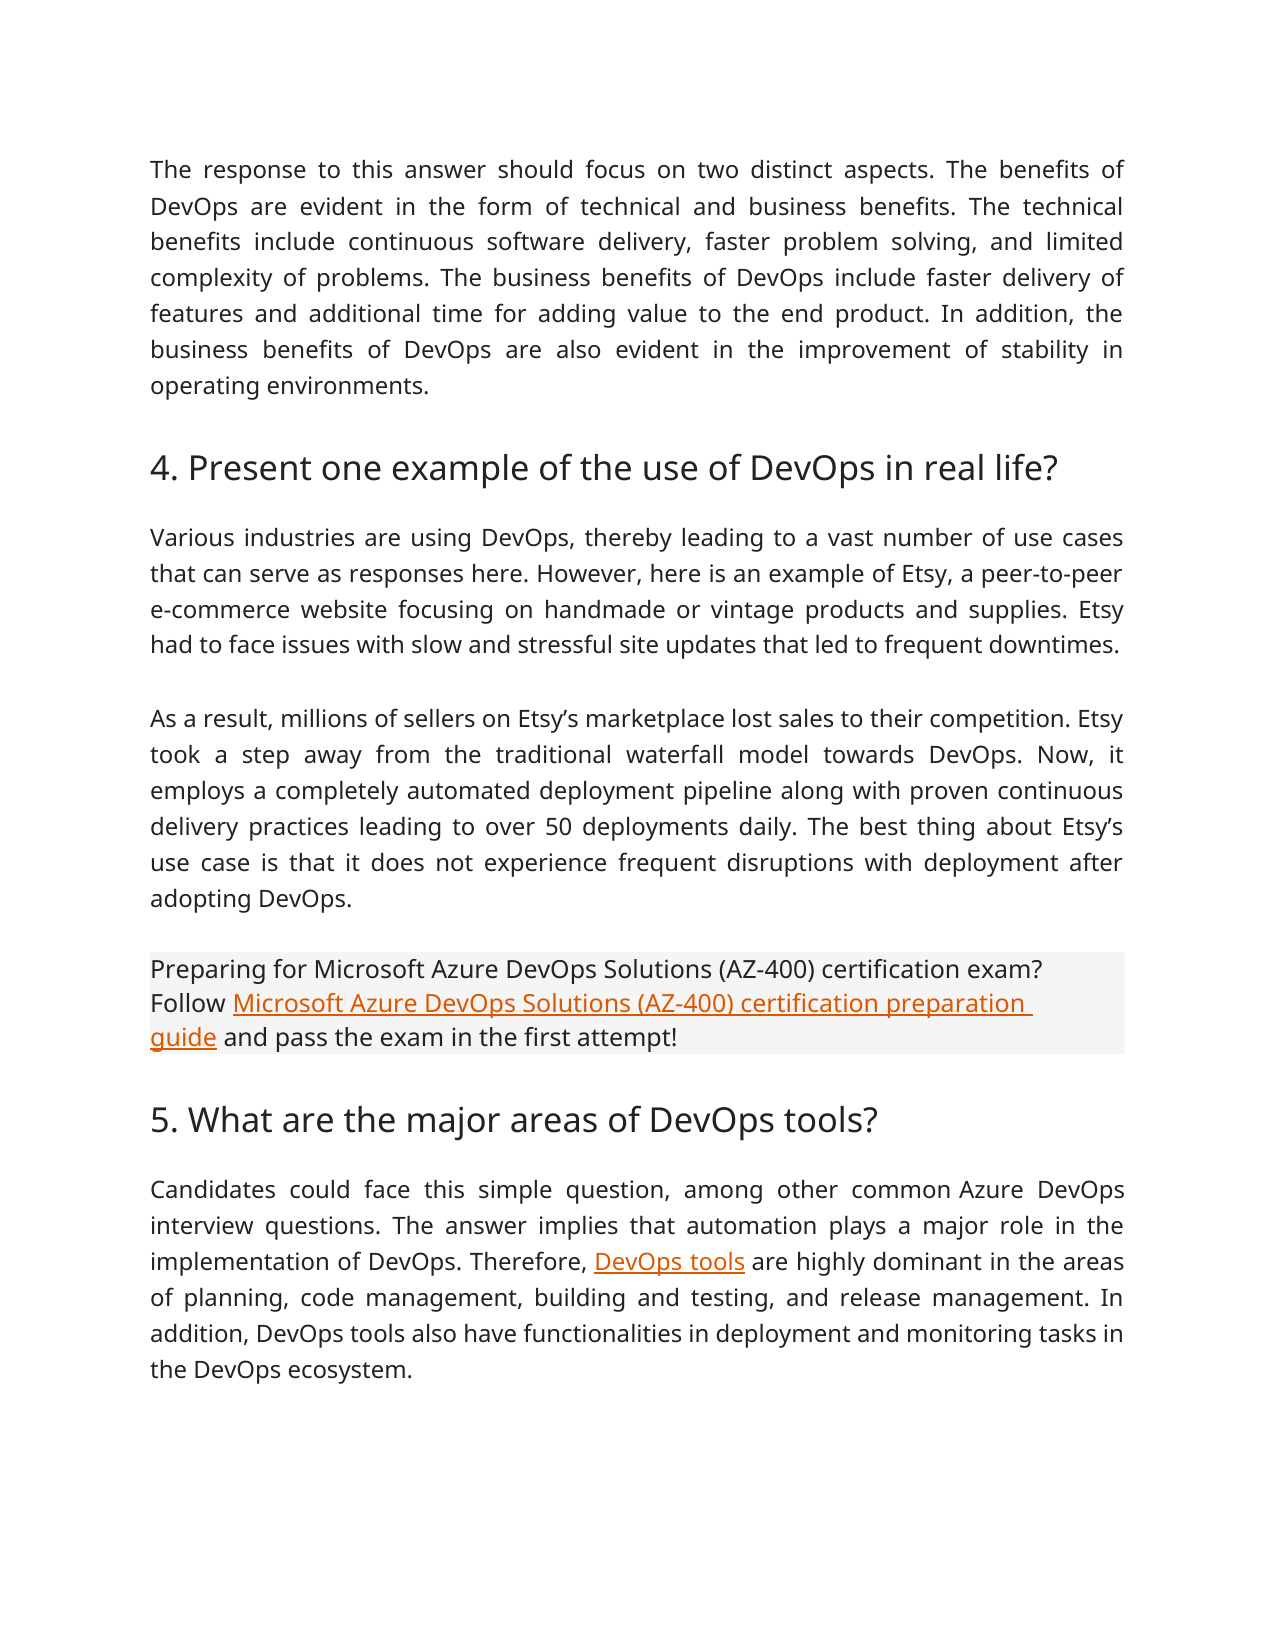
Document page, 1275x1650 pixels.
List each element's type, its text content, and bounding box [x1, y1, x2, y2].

text 5. What are the major areas of DevOps tools? [150, 1096, 1125, 1143]
text Various industries are using DevOps, thereby leading to a vast number of use cases that can serve as responses here. However, here is an example of Etsy, a peer-to-peer e-commerce website focusing on handmade or vintage products and supplies. Etsy had to face issues with slow and stressful site updates that led to frequent downtimes. [150, 517, 1125, 661]
text The response to this answer should focus on two distinct aspects. The benefits of DevOps are evident in the form of technical and business benefits. The technical benefits include continuous software delivery, faster problem solving, and limited complexity of problems. The business benefits of DevOps include faster delivery of features and additional time for adding value to the end product. In addition, the business benefits of DevOps are also evident in the improvement of stability in operating environments. [150, 150, 1125, 402]
text Candidates could face this simple question, among other common Azure DevOps interview questions. The answer implies that automation plays a major role in the implementation of DevOps. Therefore, DevOps tools are highly dominant in the areas of planning, code management, building and testing, and release management. In addition, DevOps tools also have functionalities in deployment and monitoring tasks in the DevOps ecosystem. [150, 1169, 1125, 1385]
text Preparing for Microsoft Azure DevOps Solutions (AZ-400) certification exam? Follow Microsoft Azure DevOps Solutions (AZ-400) certification preparation guide and pass the exam in the first attempt! [150, 952, 1125, 1054]
text As a result, millions of sellers on Etsy’s marketplace lost sales to their competition. Etsy took a step away from the traditional waterfall model towards DevOps. Now, it employs a completely automated deployment pipeline along with proven continuous delivery practices leading to over 50 deployments daily. The best thing about Etsy’s use case is that it does not experience frequent disruptions with deployment after adopting DevOps. [150, 698, 1125, 914]
text 4. Present one example of the use of DevOps in real life? [150, 444, 1125, 491]
